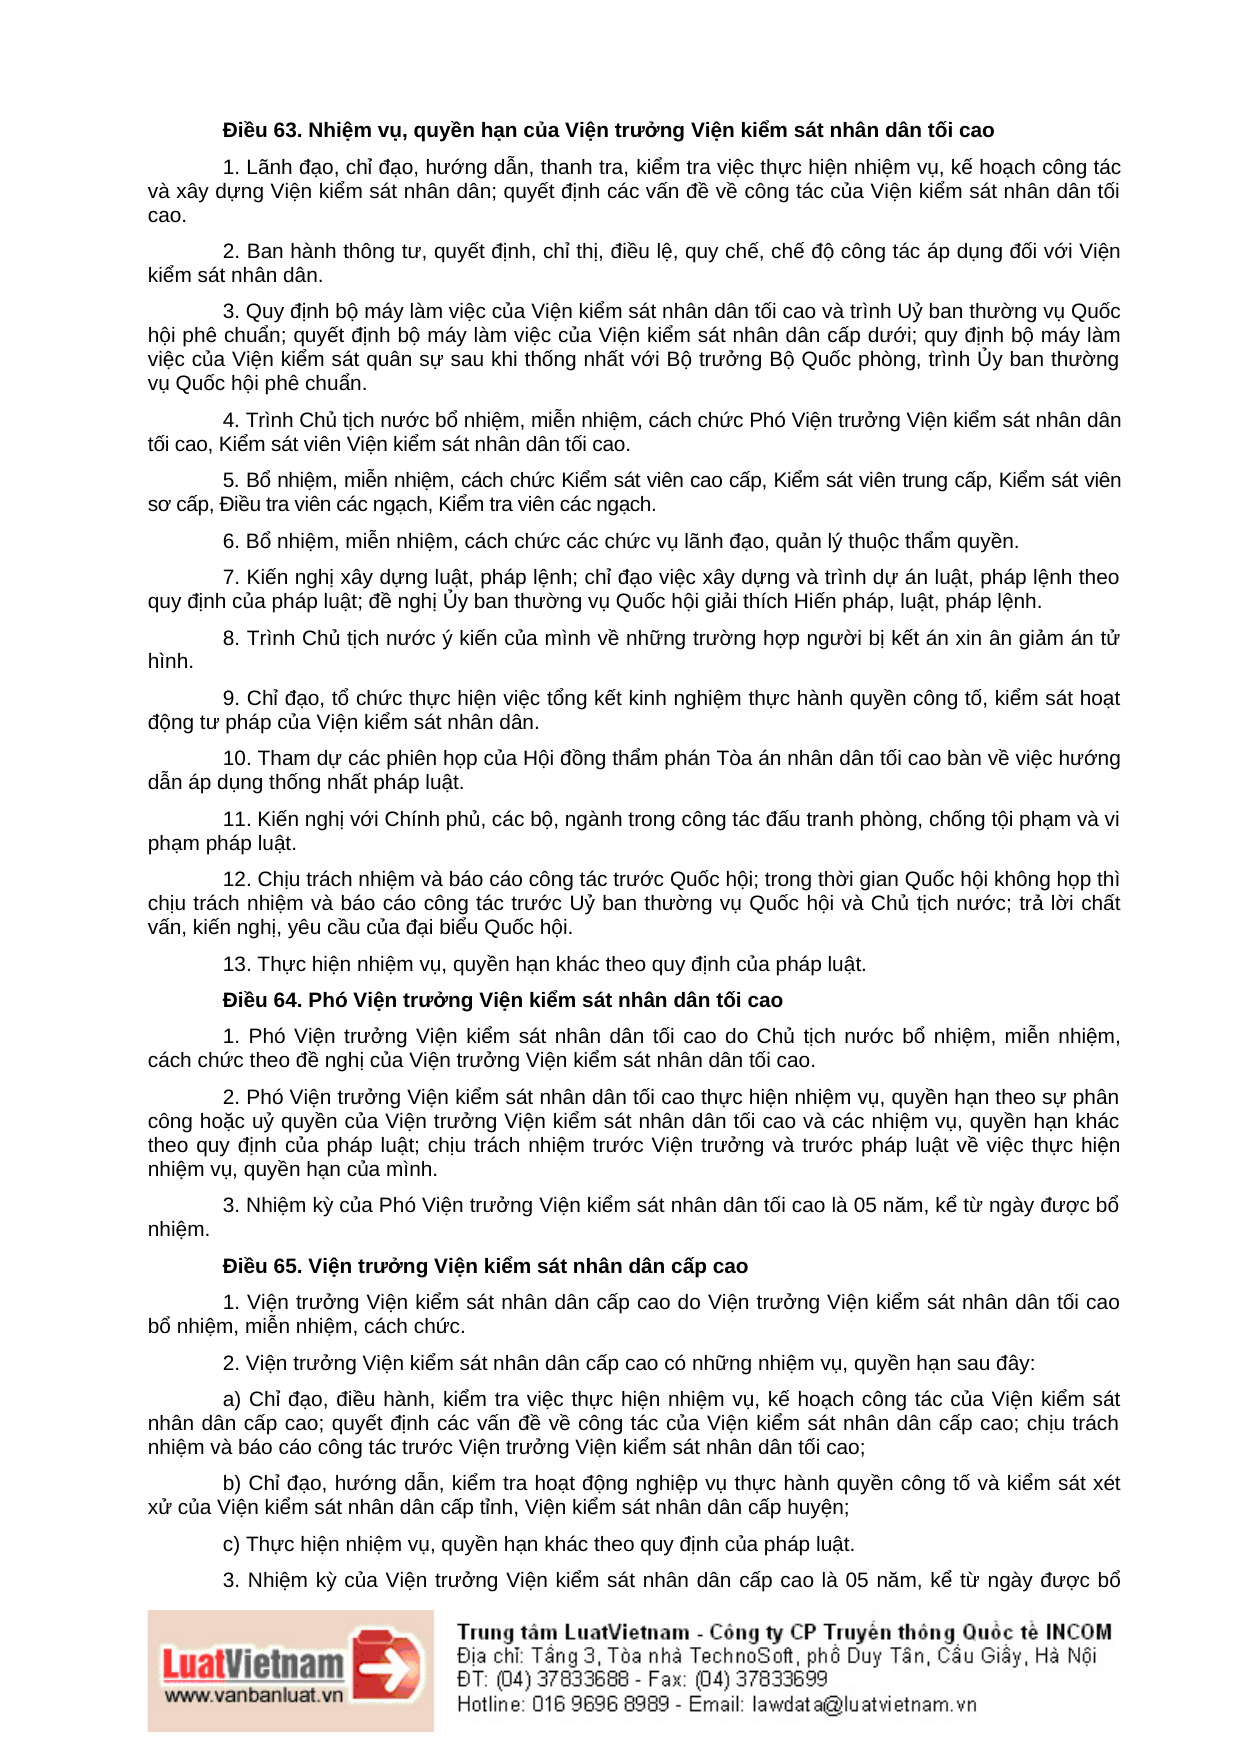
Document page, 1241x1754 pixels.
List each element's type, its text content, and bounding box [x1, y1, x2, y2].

text 7. Kiến nghị xây dựng luật, pháp lệnh; chỉ đạo việc xây dựng và trình dự án luật, pháp lệnh theo quy định của pháp luật; đề nghị Ủy ban thường vụ Quốc hội giải thích Hiến pháp, luật, pháp lệnh. [148, 565, 1122, 613]
text b) Chỉ đạo, hướng dẫn, kiểm tra hoạt động nghiệp vụ thực hành quyền công tố và kiểm sát xét xử của Viện kiểm sát nhân dân cấp tỉnh, Viện kiểm sát nhân dân cấp huyện; [148, 1471, 1122, 1519]
text 3. Nhiệm kỳ của Phó Viện trưởng Viện kiểm sát nhân dân tối cao là 05 năm, kể từ ngày được bổ nhiệm. [148, 1193, 1122, 1241]
text Điều 63. Nhiệm vụ, quyền hạn của Viện trưởng Viện kiểm sát nhân dân tối cao [148, 118, 1122, 142]
text 13. Thực hiện nhiệm vụ, quyền hạn khác theo quy định của pháp luật. [148, 951, 1122, 975]
text Điều 65. Viện trưởng Viện kiểm sát nhân dân cấp cao [148, 1253, 1122, 1277]
text 4. Trình Chủ tịch nước bổ nhiệm, miễn nhiệm, cách chức Phó Viện trưởng Viện kiểm sát nhân dân tối cao, Kiểm sát viên Viện kiểm sát nhân dân tối cao. [148, 408, 1122, 456]
text 3. Quy định bộ máy làm việc của Viện kiểm sát nhân dân tối cao và trình Uỷ ban thường vụ Quốc hội phê chuẩn; quyết định bộ máy làm việc của Viện kiểm sát nhân dân cấp dưới; quy định bộ máy làm việc của Viện kiểm sát quân sự sau khi thống nhất với Bộ trưởng Bộ Quốc phòng, trình Ủy ban thường vụ Quốc hội phê chuẩn. [148, 299, 1122, 395]
text 1. Lãnh đạo, chỉ đạo, hướng dẫn, thanh tra, kiểm tra việc thực hiện nhiệm vụ, kế hoạch công tác và xây dựng Viện kiểm sát nhân dân; quyết định các vấn đề về công tác của Viện kiểm sát nhân dân tối cao. [148, 154, 1122, 226]
text 2. Viện trưởng Viện kiểm sát nhân dân cấp cao có những nhiệm vụ, quyền hạn sau đây: [148, 1350, 1122, 1374]
text 8. Trình Chủ tịch nước ý kiến của mình về những trường hợp người bị kết án xin ân giảm án tử hình. [148, 625, 1122, 673]
text 9. Chỉ đạo, tổ chức thực hiện việc tổng kết kinh nghiệm thực hành quyền công tố, kiểm sát hoạt động tư pháp của Viện kiểm sát nhân dân. [148, 686, 1122, 734]
text 10. Tham dự các phiên họp của Hội đồng thẩm phán Tòa án nhân dân tối cao bàn về việc hướng dẫn áp dụng thống nhất pháp luật. [148, 746, 1122, 794]
text 1. Viện trưởng Viện kiểm sát nhân dân cấp cao do Viện trưởng Viện kiểm sát nhân dân tối cao bổ nhiệm, miễn nhiệm, cách chức. [148, 1290, 1122, 1338]
text 12. Chịu trách nhiệm và báo cáo công tác trước Quốc hội; trong thời gian Quốc hội không họp thì chịu trách nhiệm và báo cáo công tác trước Uỷ ban thường vụ Quốc hội và Chủ tịch nước; trả lời chất vấn, kiến nghị, yêu cầu của đại biểu Quốc hội. [148, 867, 1122, 939]
text 2. Phó Viện trưởng Viện kiểm sát nhân dân tối cao thực hiện nhiệm vụ, quyền hạn theo sự phân công hoặc uỷ quyền của Viện trưởng Viện kiểm sát nhân dân tối cao và các nhiệm vụ, quyền hạn khác theo quy định của pháp luật; chịu trách nhiệm trước Viện trưởng và trước pháp luật về việc thực hiện nhiệm vụ, quyền hạn của mình. [148, 1085, 1122, 1181]
text 6. Bổ nhiệm, miễn nhiệm, cách chức các chức vụ lãnh đạo, quản lý thuộc thẩm quyền. [148, 528, 1122, 552]
text Điều 64. Phó Viện trưởng Viện kiểm sát nhân dân tối cao [148, 988, 1122, 1012]
text 1. Phó Viện trưởng Viện kiểm sát nhân dân tối cao do Chủ tịch nước bổ nhiệm, miễn nhiệm, cách chức theo đề nghị của Viện trưởng Viện kiểm sát nhân dân tối cao. [148, 1024, 1122, 1072]
text c) Thực hiện nhiệm vụ, quyền hạn khác theo quy định của pháp luật. [148, 1532, 1122, 1556]
text a) Chỉ đạo, điều hành, kiểm tra việc thực hiện nhiệm vụ, kế hoạch công tác của Viện kiểm sát nhân dân cấp cao; quyết định các vấn đề về công tác của Viện kiểm sát nhân dân cấp cao; chịu trách nhiệm và báo cáo công tác trước Viện trưởng Viện kiểm sát nhân dân tối cao; [148, 1387, 1122, 1459]
text 2. Ban hành thông tư, quyết định, chỉ thị, điều lệ, quy chế, chế độ công tác áp dụng đối với Viện kiểm sát nhân dân. [148, 239, 1122, 287]
text 11. Kiến nghị với Chính phủ, các bộ, ngành trong công tác đấu tranh phòng, chống tội phạm và vi phạm pháp luật. [148, 807, 1122, 854]
picture [147, 1610, 1122, 1732]
text 5. Bổ nhiệm, miễn nhiệm, cách chức Kiểm sát viên cao cấp, Kiểm sát viên trung cấp, Kiểm sát viên sơ cấp, Điều tra viên các ngạch, Kiểm tra viên các ngạch. [148, 468, 1122, 516]
text 3. Nhiệm kỳ của Viện trưởng Viện kiểm sát nhân dân cấp cao là 05 năm, kể từ ngày được bổ nhiệm. [148, 1568, 1122, 1592]
